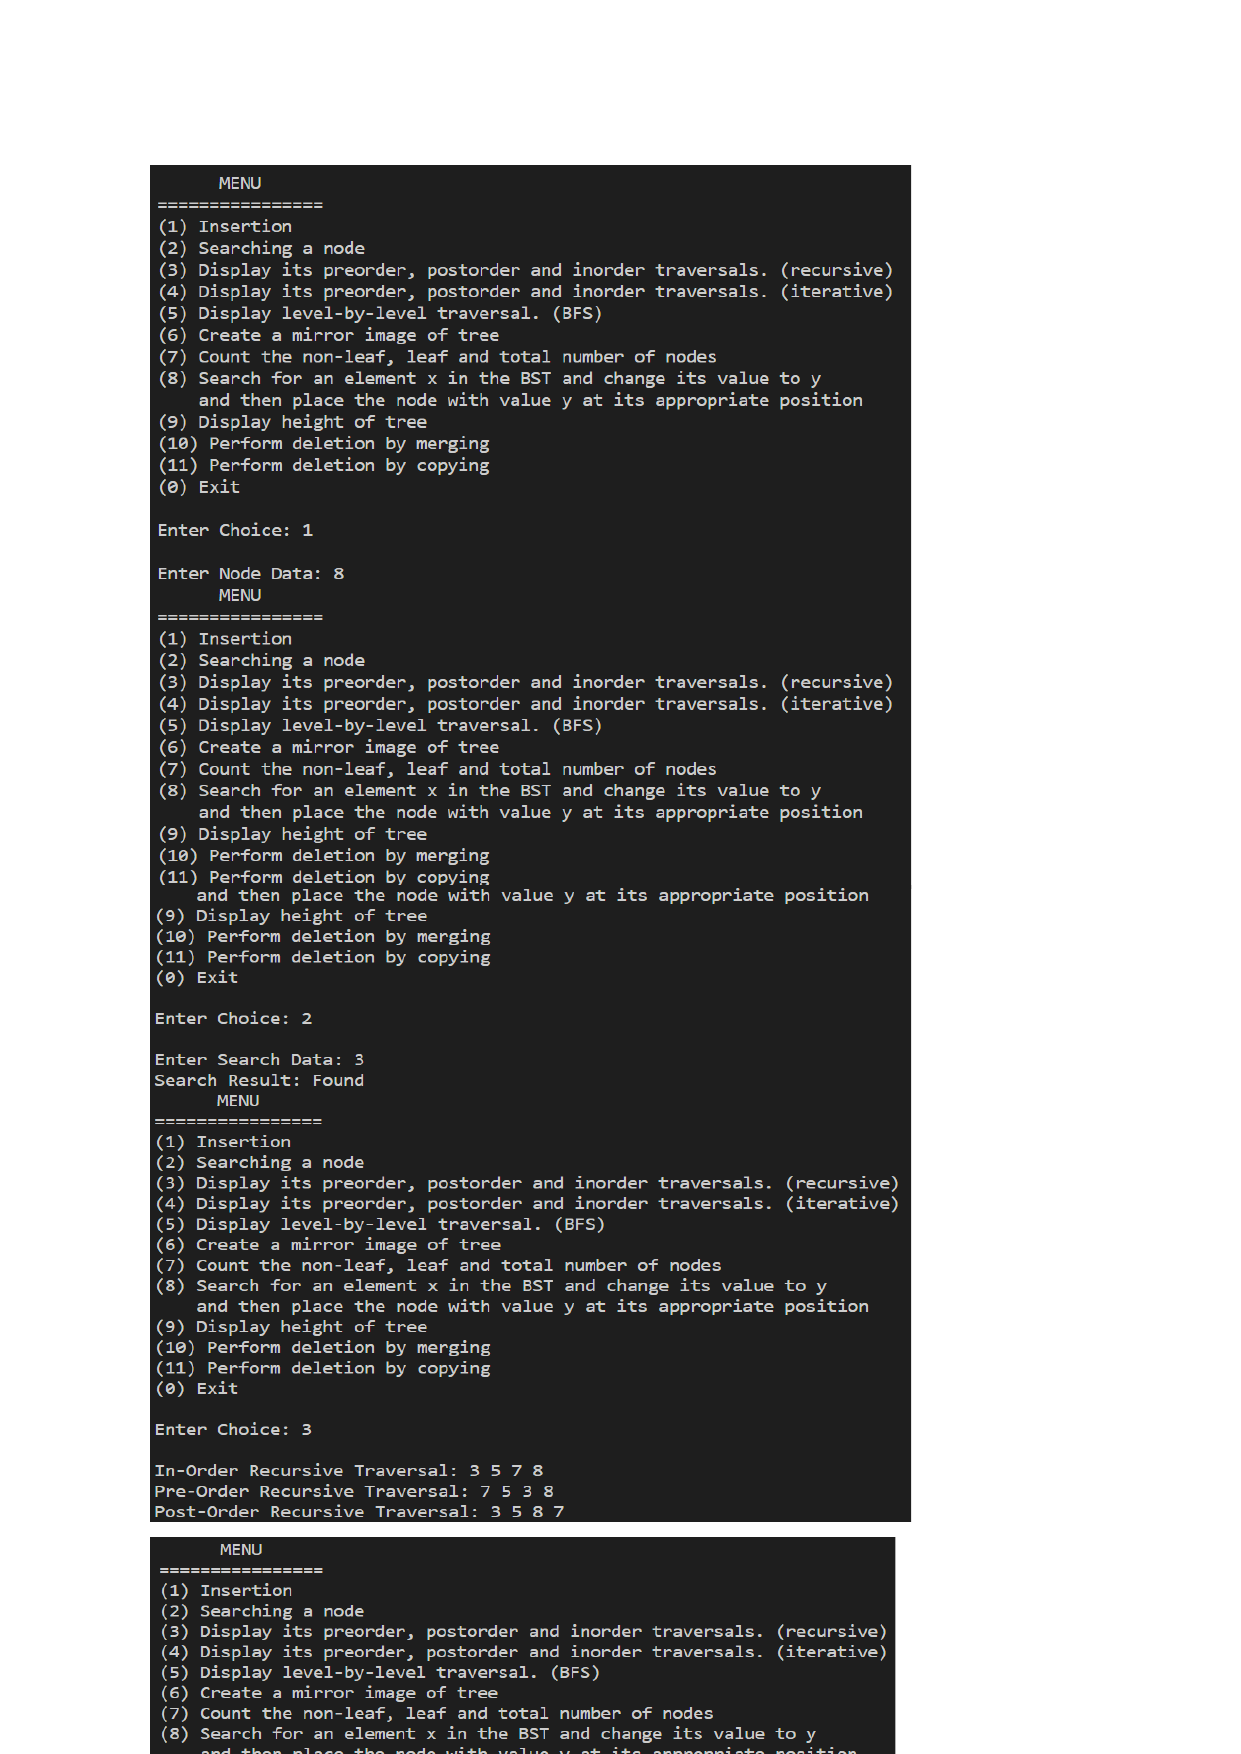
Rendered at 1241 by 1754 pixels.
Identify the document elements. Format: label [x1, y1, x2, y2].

picture [150, 1537, 896, 1754]
picture [150, 165, 912, 1522]
